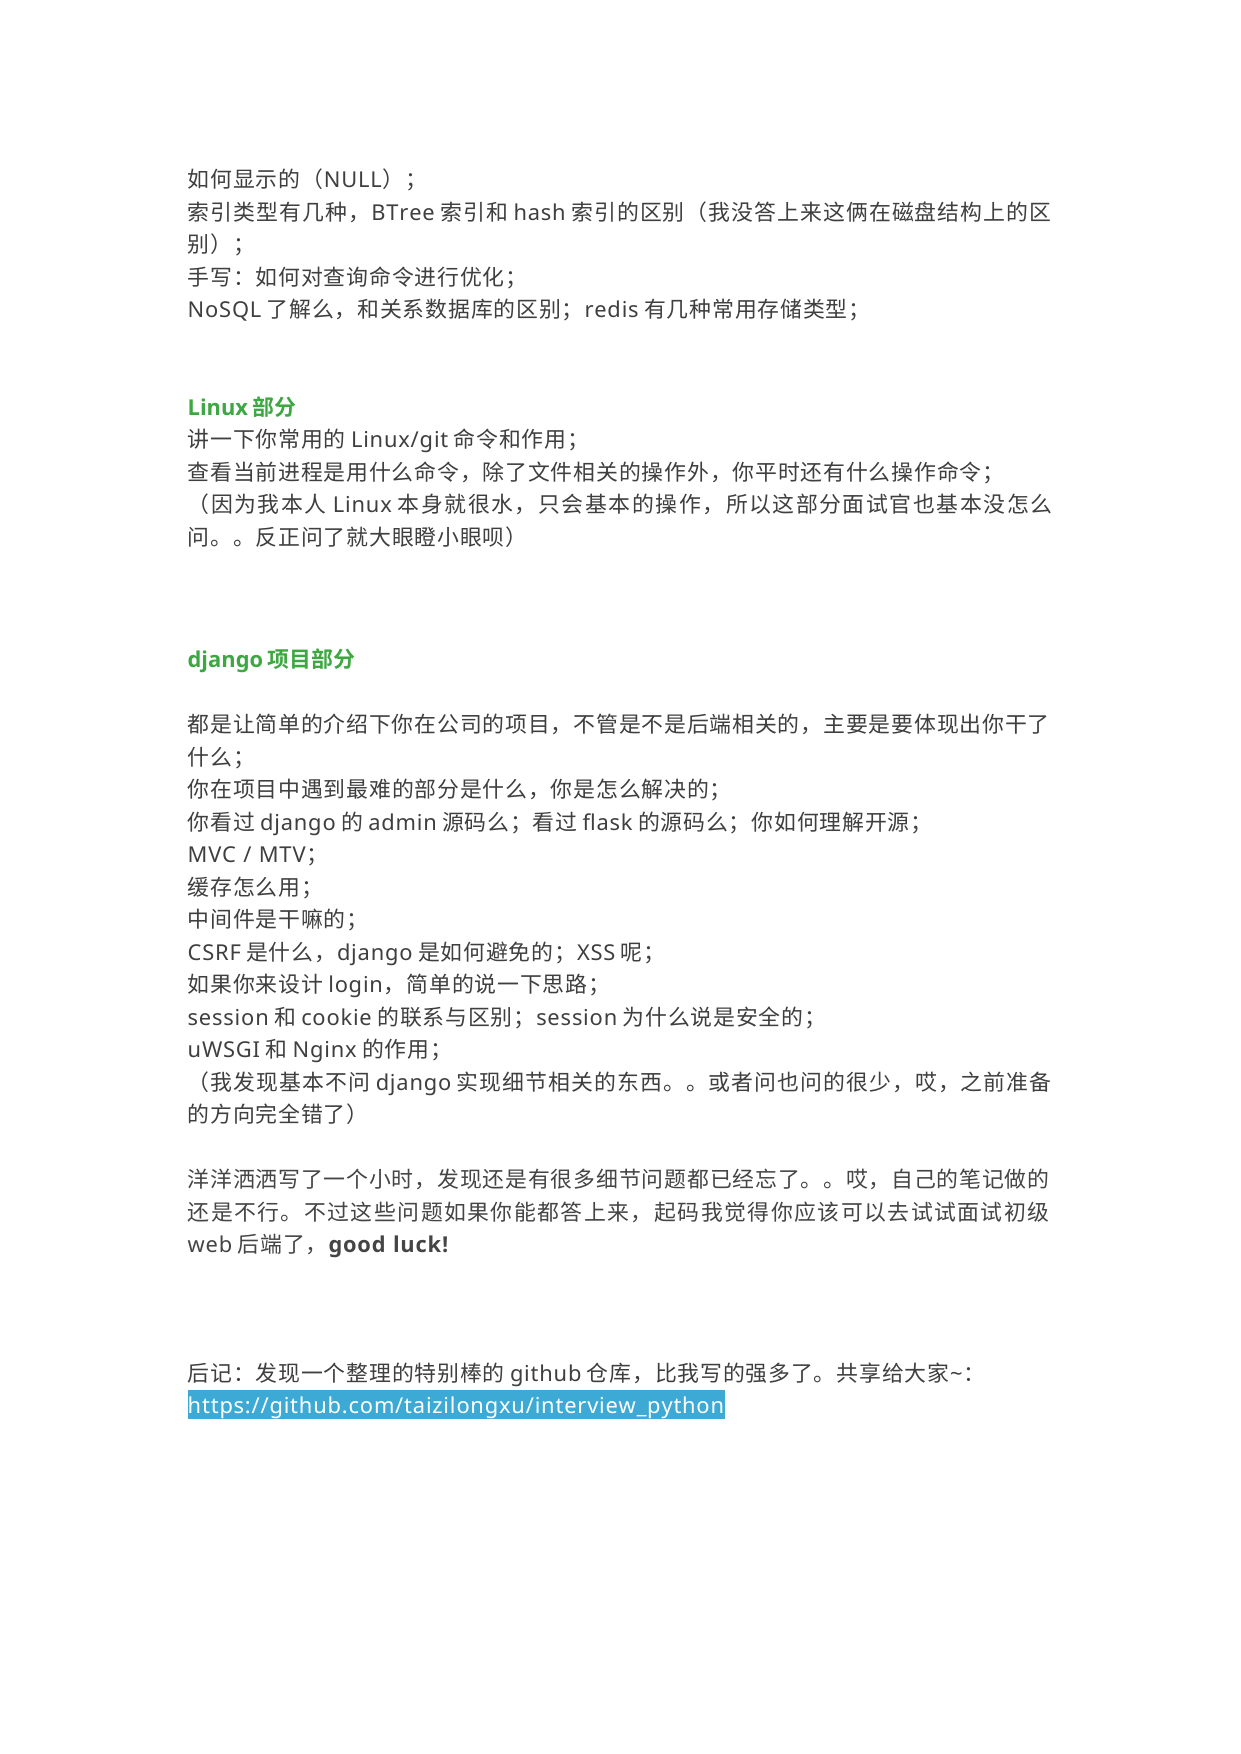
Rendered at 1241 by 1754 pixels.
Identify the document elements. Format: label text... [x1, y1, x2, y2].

text 讲一下你常用的Linux/git命令和作用； 查看当前进程是用什么命令，除了文件相关的操作外，你平时还有什么操作命令； （因为我本人Linux本身就很水，只会基本的操作，所以这部分面试官也基本没怎么问。。反正问了就大眼瞪小眼呗） [187, 422, 1053, 552]
text Linux部分 [187, 389, 1053, 422]
text django项目部分 [187, 642, 1053, 674]
text 都是让简单的介绍下你在公司的项目，不管是不是后端相关的，主要是要体现出你干了什么； 你在项目中遇到最难的部分是什么，你是怎么解决的； 你看过django的admin源码么；看过flask的源码么；你如何理解开源； MVC / MTV； 缓存怎么用； 中间件是干嘛的； CSRF是什么，django是如何避免的；XSS呢； 如果你来设计login，简单的说一下思路； session和cookie的联系与区别；session为什么说是安全的； uWSGI和Nginx的作用； （我发现基本不问django实现细节相关的东西。。或者问也问的很少，哎，之前准备的方向完全错了） [187, 707, 1053, 1129]
text 后记：发现一个整理的特别棒的github仓库，比我写的强多了。共享给大家~：https://github.com/taizilongxu/interview_python [187, 1356, 1053, 1421]
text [187, 162, 1053, 324]
text 洋洋洒洒写了一个小时，发现还是有很多细节问题都已经忘了。。哎，自己的笔记做的还是不行。不过这些问题如果你能都答上来，起码我觉得你应该可以去试试面试初级web后端了，good luck! [187, 1162, 1053, 1292]
